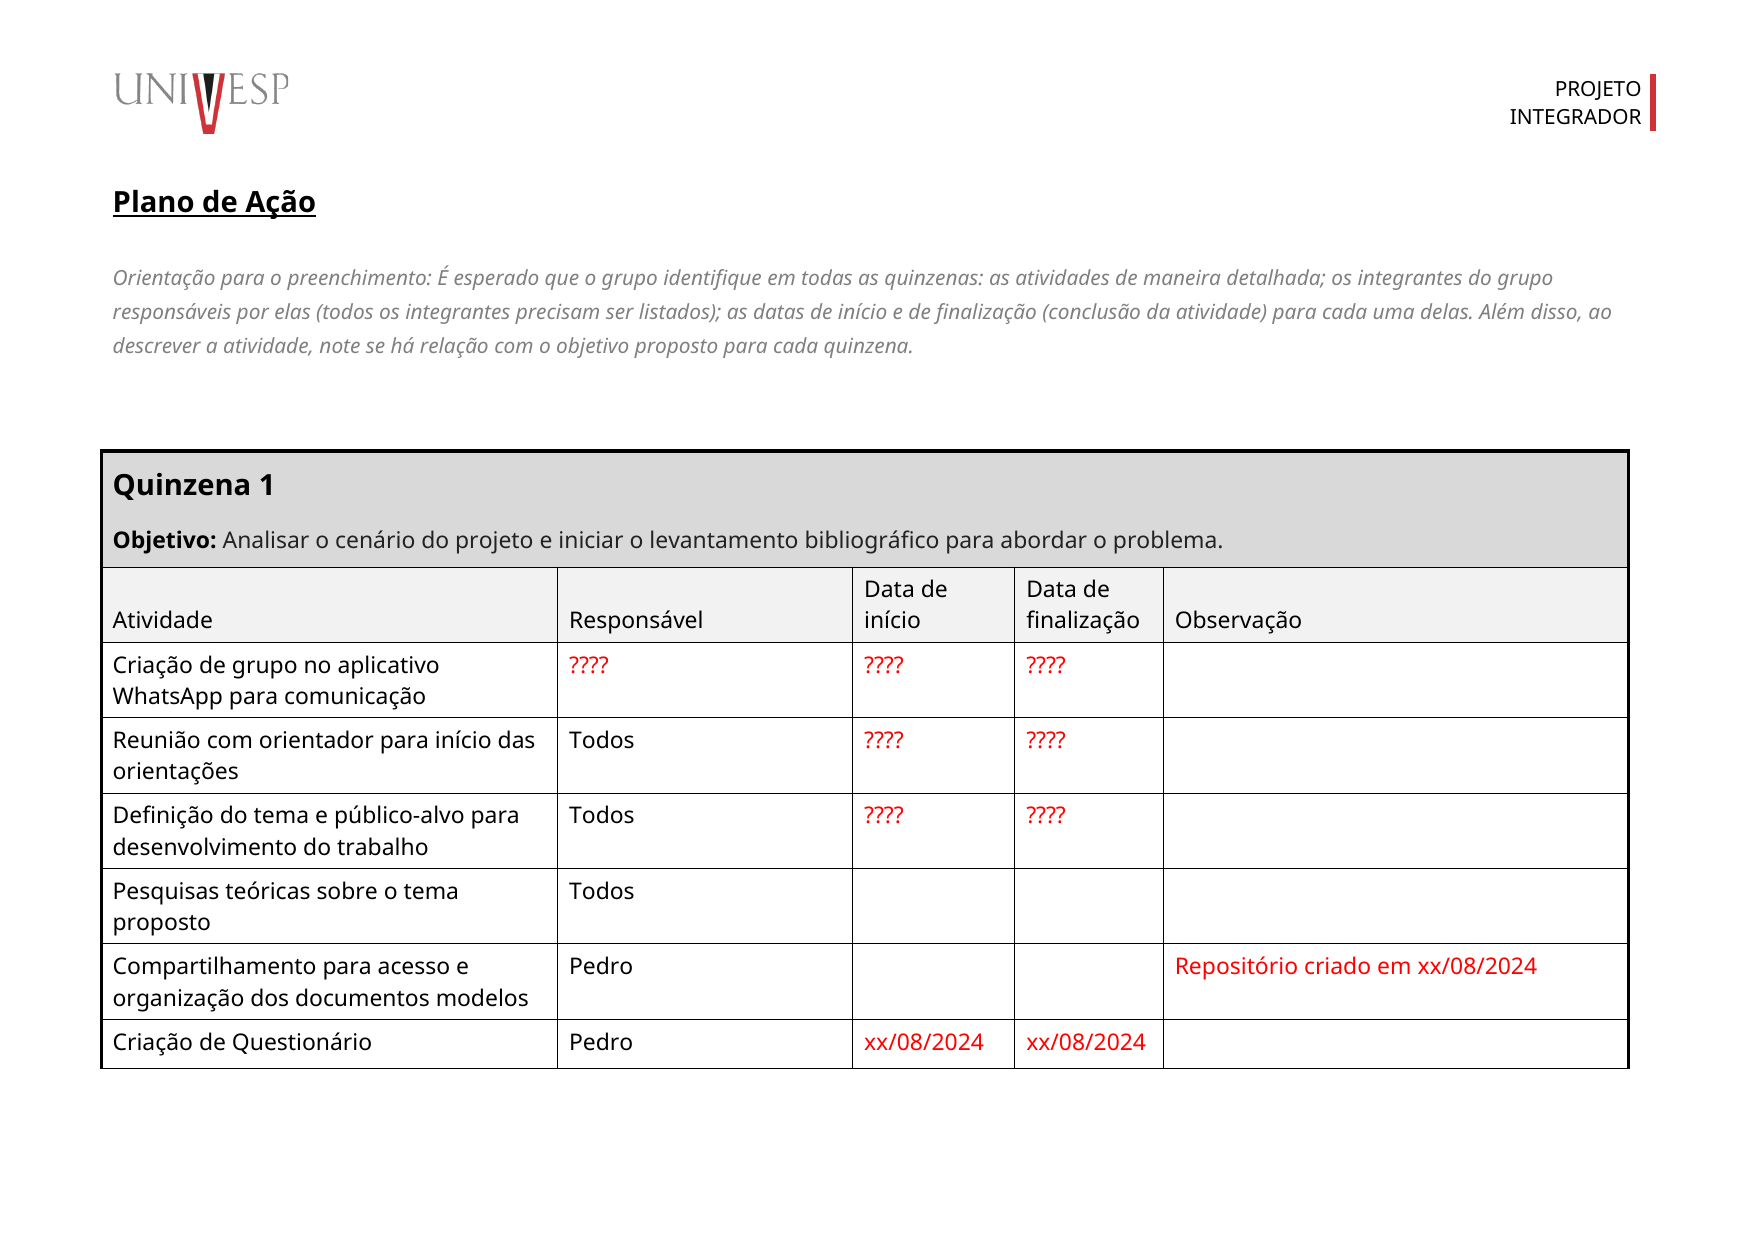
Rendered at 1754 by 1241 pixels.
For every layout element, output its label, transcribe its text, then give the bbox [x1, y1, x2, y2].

table_cell Todos [558, 718, 852, 792]
table_cell Responsável [558, 568, 852, 642]
text Plano de Ação [112, 181, 1641, 221]
table_cell [1164, 1020, 1627, 1068]
table_cell [853, 944, 1014, 1019]
table_cell [1015, 869, 1163, 943]
table_cell ???? [853, 718, 1014, 792]
table_cell ???? [1015, 794, 1163, 868]
table_cell Repositório criado em xx/08/2024 [1164, 944, 1627, 1019]
table_cell Pesquisas teóricas sobre o tema proposto [103, 869, 557, 943]
table_cell Compartilhamento para acesso e organização dos documentos modelos [103, 944, 557, 1019]
table_cell ???? [1015, 643, 1163, 717]
table_cell Data de finalização [1015, 568, 1163, 642]
table_cell ???? [1015, 718, 1163, 792]
table_cell Definição do tema e público-alvo para desenvolvimento do trabalho [103, 794, 557, 868]
table_cell ???? [853, 794, 1014, 868]
table_cell Atividade [103, 568, 557, 642]
picture [114, 73, 289, 134]
table_cell xx/08/2024 [853, 1020, 1014, 1068]
table_cell Todos [558, 869, 852, 943]
table_cell Criação de Questionário [103, 1020, 557, 1068]
table_cell [1164, 718, 1627, 792]
table_cell Observação [1164, 568, 1627, 642]
table_cell [1164, 869, 1627, 943]
table_cell Reunião com orientador para início das orientações [103, 718, 557, 792]
table_cell xx/08/2024 [1015, 1020, 1163, 1068]
table_cell Pedro [558, 1020, 852, 1068]
table_cell [853, 869, 1014, 943]
table_cell Pedro [558, 944, 852, 1019]
table_header Quinzena 1 Objetivo: Analisar o cenário do projeto e iniciar o levantamento bibliográfico para abordar o problema. [103, 453, 1627, 567]
text Orientação para o preenchimento: É esperado que o grupo identifique em todas as quinzenas: as atividades de maneira detalhada; os integrantes do grupo responsáveis por elas (todos os integrantes precisam ser listados); as datas de início e de finalização (conclusão da atividade) para cada uma delas. Além disso, ao descrever a atividade, note se há relação com o objetivo proposto para cada quinzena. [112, 263, 1648, 359]
table_cell [1164, 643, 1627, 717]
table_cell Todos [558, 794, 852, 868]
table_cell [1164, 794, 1627, 868]
table_cell ???? [558, 643, 852, 717]
table_cell Criação de grupo no aplicativo WhatsApp para comunicação [103, 643, 557, 717]
table_cell [1015, 944, 1163, 1019]
table_cell Data de início [853, 568, 1014, 642]
table_cell ???? [853, 643, 1014, 717]
